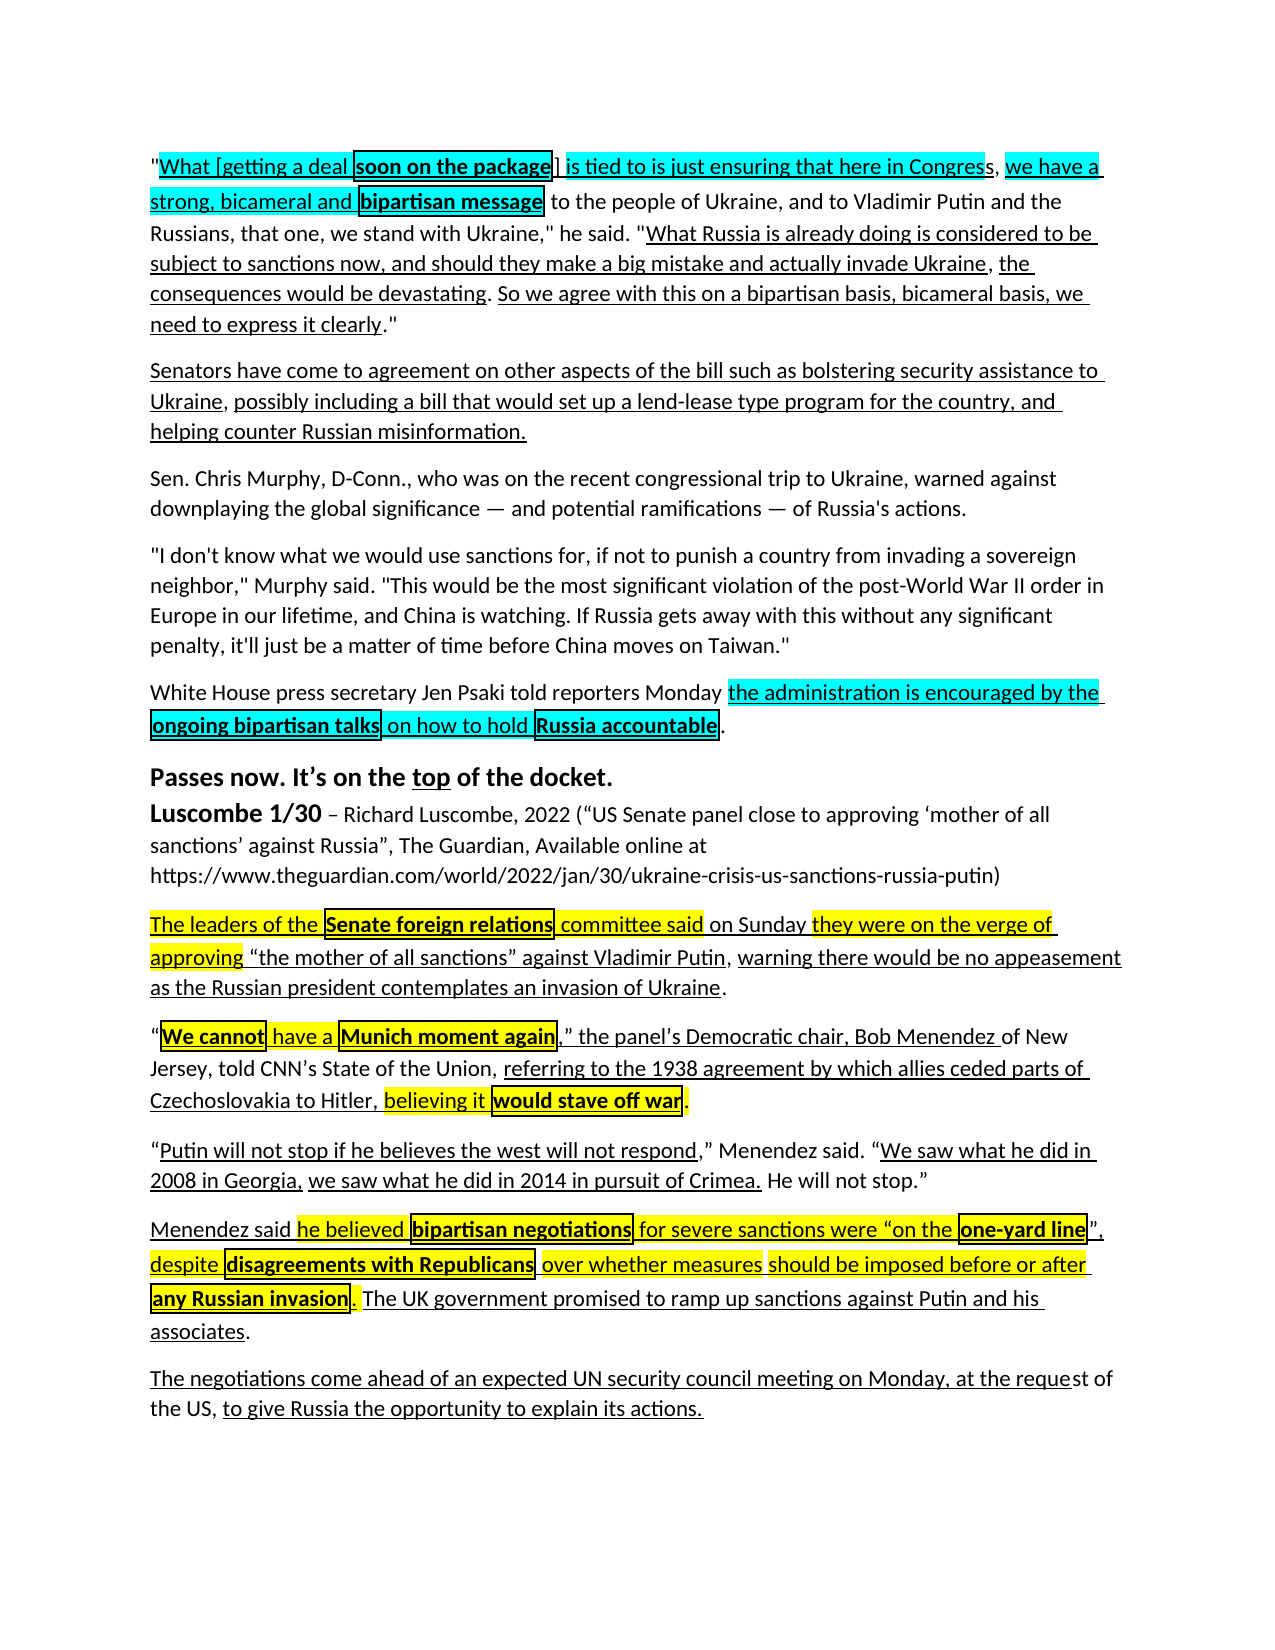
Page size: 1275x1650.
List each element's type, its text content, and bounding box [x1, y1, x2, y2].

text "I don't know what we would use sanctions for, if not to punish a country from invading a sovereign neighbor," Murphy said. "This would be the most significant violation of the post-World War II order in Europe in our lifetime, and China is watching. If Russia gets away with this without any significant penalty, it'll just be a matter of time before China moves on Taiwan." [150, 541, 1125, 659]
subtitle Passes now. It’s on the top of the docket. [150, 760, 1125, 793]
text “We cannot have a Munich moment again,” the panel’s Democratic chair, Bob Menendez of New Jersey, told CNN’s State of the Union, referring to the 1938 agreement by which allies ceded parts of Czechoslovakia to Hitler, believing it would stave off war. [150, 1020, 1125, 1117]
text Sen. Chris Murphy, D-Conn., who was on the recent congressional trip to Ukraine, warned against downplaying the global significance — and potential ramifications — of Russia's actions. [150, 464, 1125, 522]
text "What [getting a deal soon on the package] is tied to is just ensuring that here in Congress, we have a strong, bicameral and bipartisan message to the people of Ukraine, and to Vladimir Putin and the Russians, that one, we stand with Ukraine," he said. "What Russia is already doing is considered to be subject to sanctions now, and should they make a big mistake and actually invade Ukraine, the consequences would be devastating. So we agree with this on a bipartisan basis, bicameral basis, we need to express it clearly." [150, 150, 1125, 338]
text Luscombe 1/30 – Richard Luscombe, 2022 (“US Senate panel close to approving ‘mother of all sanctions’ against Russia”, The Guardian, Available online at https://www.theguardian.com/world/2022/jan/30/ukraine-crisis-us-sanctions-russia-putin) [150, 796, 1125, 889]
text Senators have come to agreement on other aspects of the bill such as bolstering security assistance to Ukraine, possibly including a bill that would set up a lend-lease type program for the country, and helping counter Russian misinformation. [150, 357, 1125, 445]
text The negotiations come ahead of an expected UN security council meeting on Monday, at the request of the US, to give Russia the opportunity to explain its actions. [150, 1364, 1125, 1422]
text Menendez said he believed bipartisan negotiations for severe sanctions were “on the one-yard line”, despite disagreements with Republicans over whether measures should be imposed before or after any Russian invasion. The UK government promised to ramp up sanctions against Putin and his associates. [150, 1213, 1125, 1345]
text “Putin will not stop if he believes the west will not respond,” Menendez said. “We saw what he did in 2008 in Georgia, we saw what he did in 2014 in pursuit of Crimea. He will not stop.” [150, 1136, 1125, 1194]
text White House press secretary Jen Psaki told reporters Monday the administration is encouraged by the ongoing bipartisan talks on how to hold Russia accountable. [150, 678, 1125, 741]
text The leaders of the Senate foreign relations committee said on Sunday they were on the verge of approving “the mother of all sanctions” against Vladimir Putin, warning there would be no appeasement as the Russian president contemplates an invasion of Ukraine. [150, 908, 1125, 1001]
